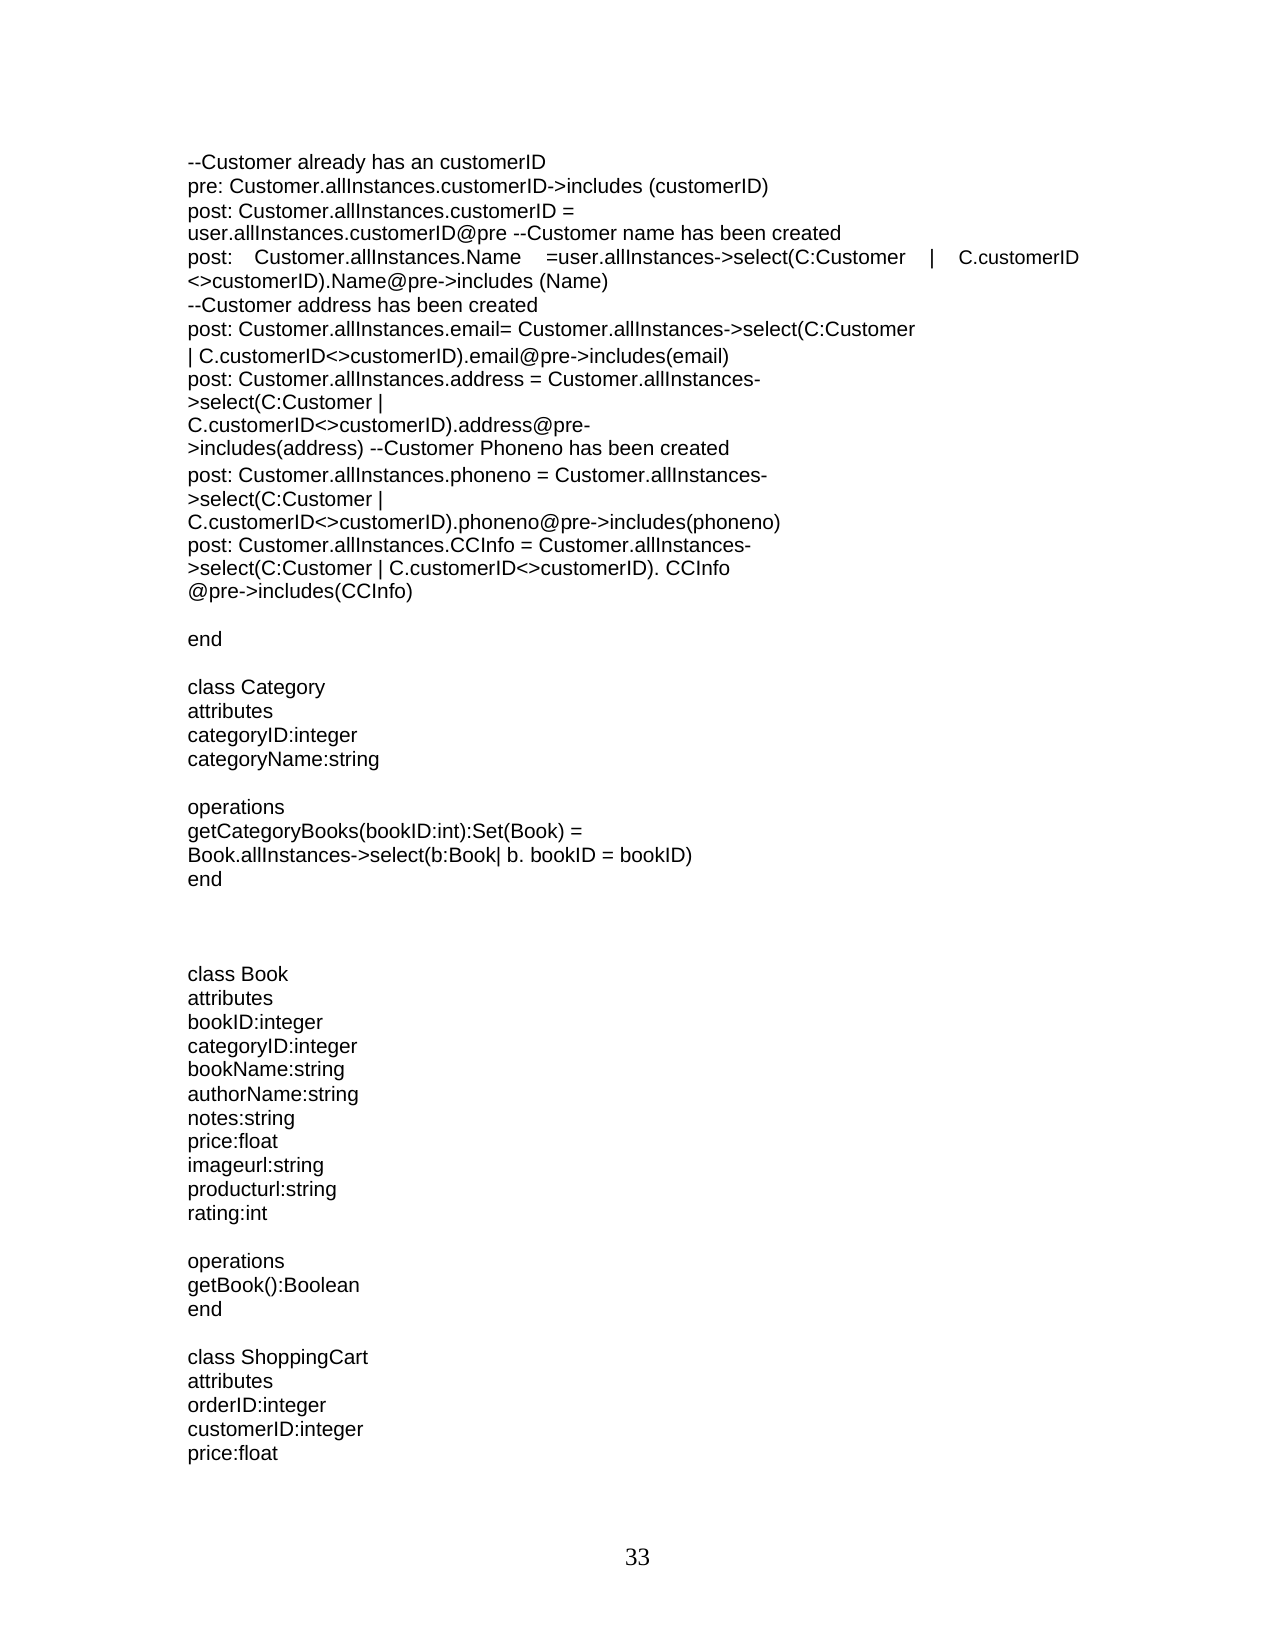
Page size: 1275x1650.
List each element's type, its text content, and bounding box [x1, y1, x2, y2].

text <>customerID).Name@pre->includes (Name) [187, 269, 1125, 293]
text getBook():Boolean [187, 1273, 1125, 1297]
text price:float [187, 1129, 1125, 1153]
text end [187, 1297, 1125, 1321]
text post: Customer.allInstances.Name =user.allInstances->select(C:Customer | C.customerID [187, 245, 1125, 269]
text customerID:integer [187, 1416, 1125, 1440]
text class Category [187, 675, 1125, 699]
text post: Customer.allInstances.phoneno = Customer.allInstances->select(C:Customer | C.customerID<>customerID).phoneno@pre->includes(phoneno) post: Customer.allInstances.CCInfo = Customer.allInstances->select(C:Customer | C.customerID<>customerID). CCInfo @pre->includes(CCInfo) [187, 464, 781, 603]
text categoryID:integer [187, 723, 1125, 747]
text --Customer already has an customerID [187, 149, 1125, 173]
text producturl:string [187, 1177, 1125, 1201]
text post: Customer.allInstances.customerID = user.allInstances.customerID@pre --Customer name has been created [187, 202, 900, 245]
text attributes [187, 986, 1125, 1010]
text operations [187, 794, 1125, 818]
text orderID:integer [187, 1392, 1125, 1416]
text authorName:string [187, 1081, 1125, 1105]
text notes:string [187, 1105, 1125, 1129]
text Book.allInstances->select(b:Book| b. bookID = bookID) [187, 842, 1125, 866]
text categoryID:integer [187, 1034, 1125, 1058]
text rating:int [187, 1201, 1125, 1225]
text imageurl:string [187, 1153, 1125, 1177]
text bookName:string [187, 1058, 1125, 1081]
text --Customer address has been created [187, 293, 1125, 317]
text price:float [187, 1440, 1125, 1464]
text categoryName:string [187, 747, 1125, 771]
text getCategoryBooks(bookID:int):Set(Book) = [187, 818, 1125, 842]
text post: Customer.allInstances.email= Customer.allInstances->select(C:Customer [187, 317, 1125, 341]
text pre: Customer.allInstances.customerID->includes (customerID) [187, 173, 1125, 197]
text end [187, 627, 1125, 651]
text attributes [187, 1368, 1125, 1392]
text class ShoppingCart [187, 1344, 1125, 1368]
list C.customerID<>customerID).email@pre->includes(email) post: Customer.allInstances.address = Customer.allInstances->select(C:Customer | C.customerID<>customerID).address@pre->includes(address) --Customer Phoneno has been created [187, 345, 767, 460]
text bookID:integer [187, 1010, 1125, 1034]
text end [187, 866, 1125, 890]
text 33 [150, 1542, 1125, 1571]
text attributes [187, 699, 1125, 723]
text class Book [187, 962, 1125, 986]
text operations [187, 1249, 1125, 1273]
